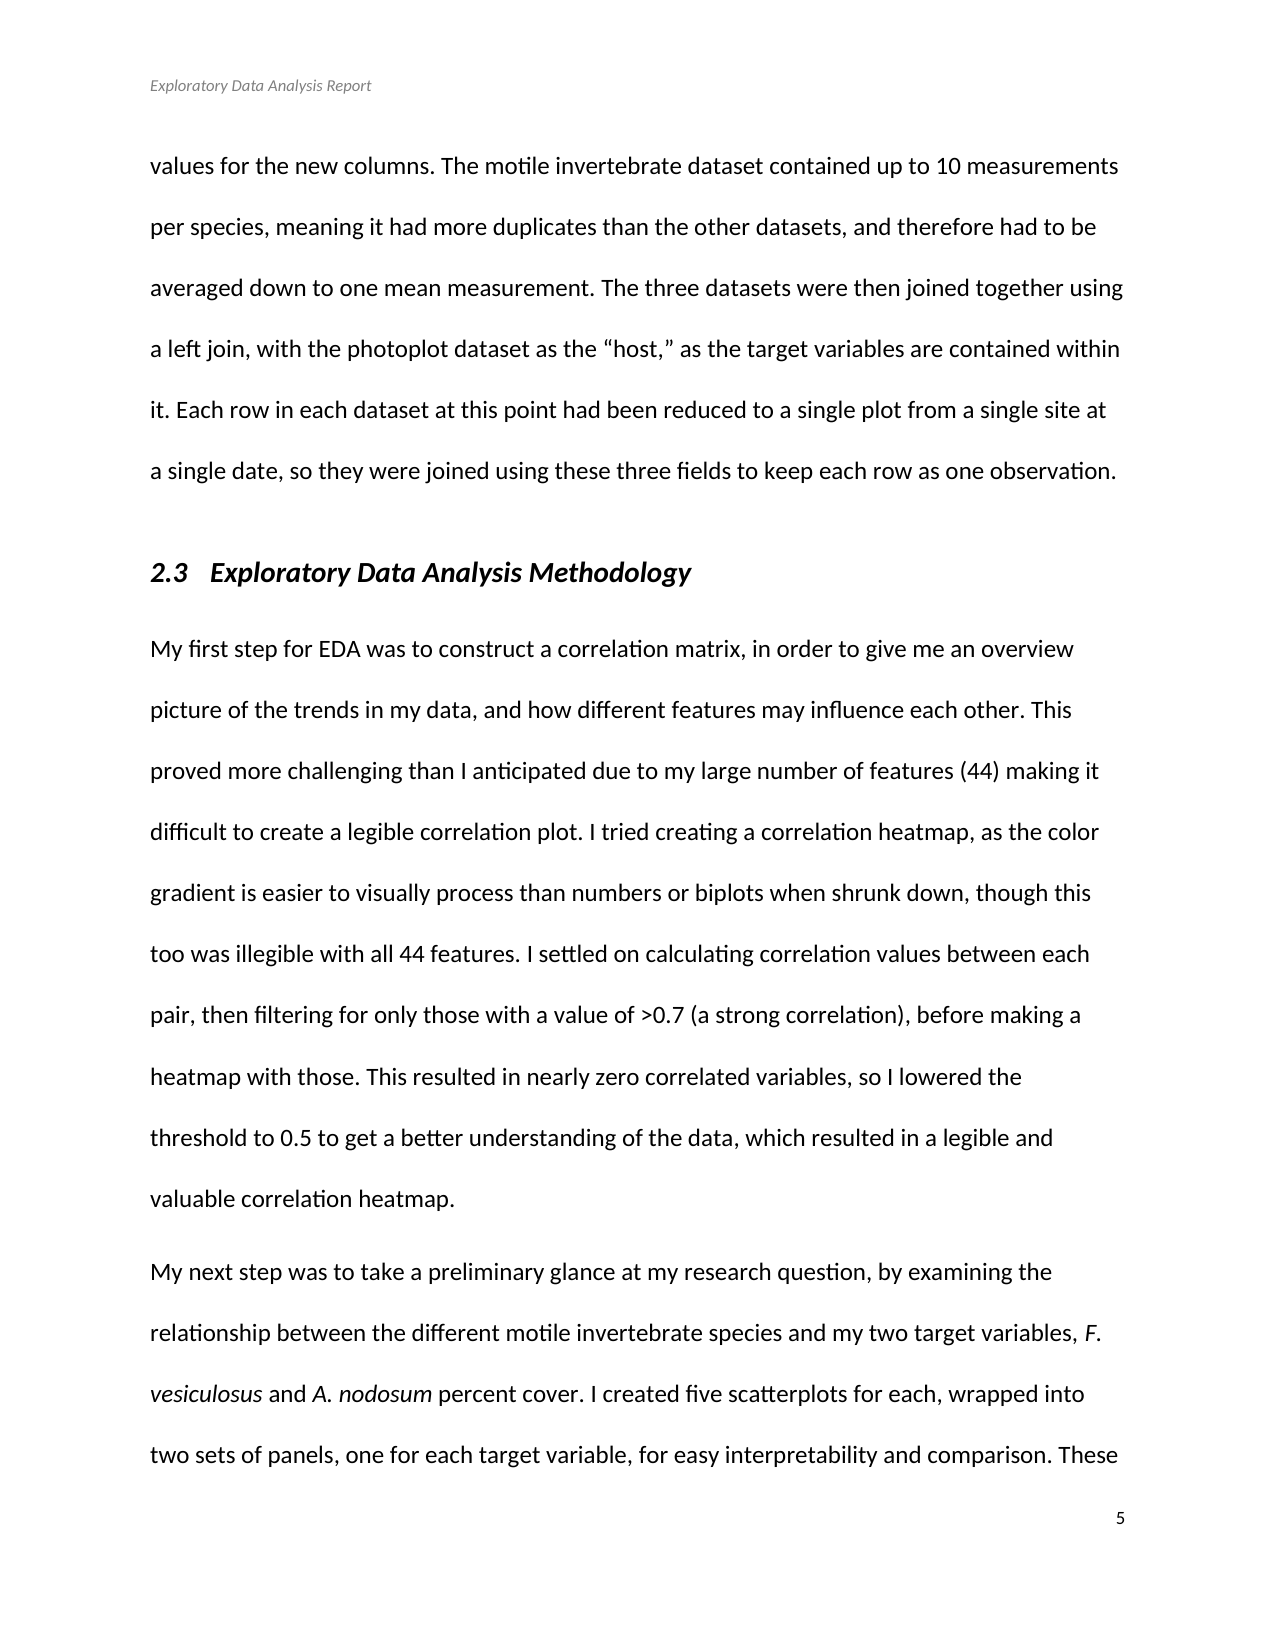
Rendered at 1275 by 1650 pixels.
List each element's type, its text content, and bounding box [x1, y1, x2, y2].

subtitle Exploratory Data Analysis Methodology [150, 554, 1125, 589]
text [150, 150, 1125, 486]
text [150, 1256, 1125, 1470]
text My first step for EDA was to construct a correlation matrix, in order to give me an overview picture of the trends in my data, and how different features may influence each other. This proved more challenging than I anticipated due to my large number of features (44) making it difficult to create a legible correlation plot. I tried creating a correlation heatmap, as the color gradient is easier to visually process than numbers or biplots when shrunk down, though this too was illegible with all 44 features. I settled on calculating correlation values between each pair, then filtering for only those with a value of >0.7 (a strong correlation), before making a heatmap with those. This resulted in nearly zero correlated variables, so I lowered the threshold to 0.5 to get a better understanding of the data, which resulted in a legible and valuable correlation heatmap. [150, 633, 1125, 1213]
